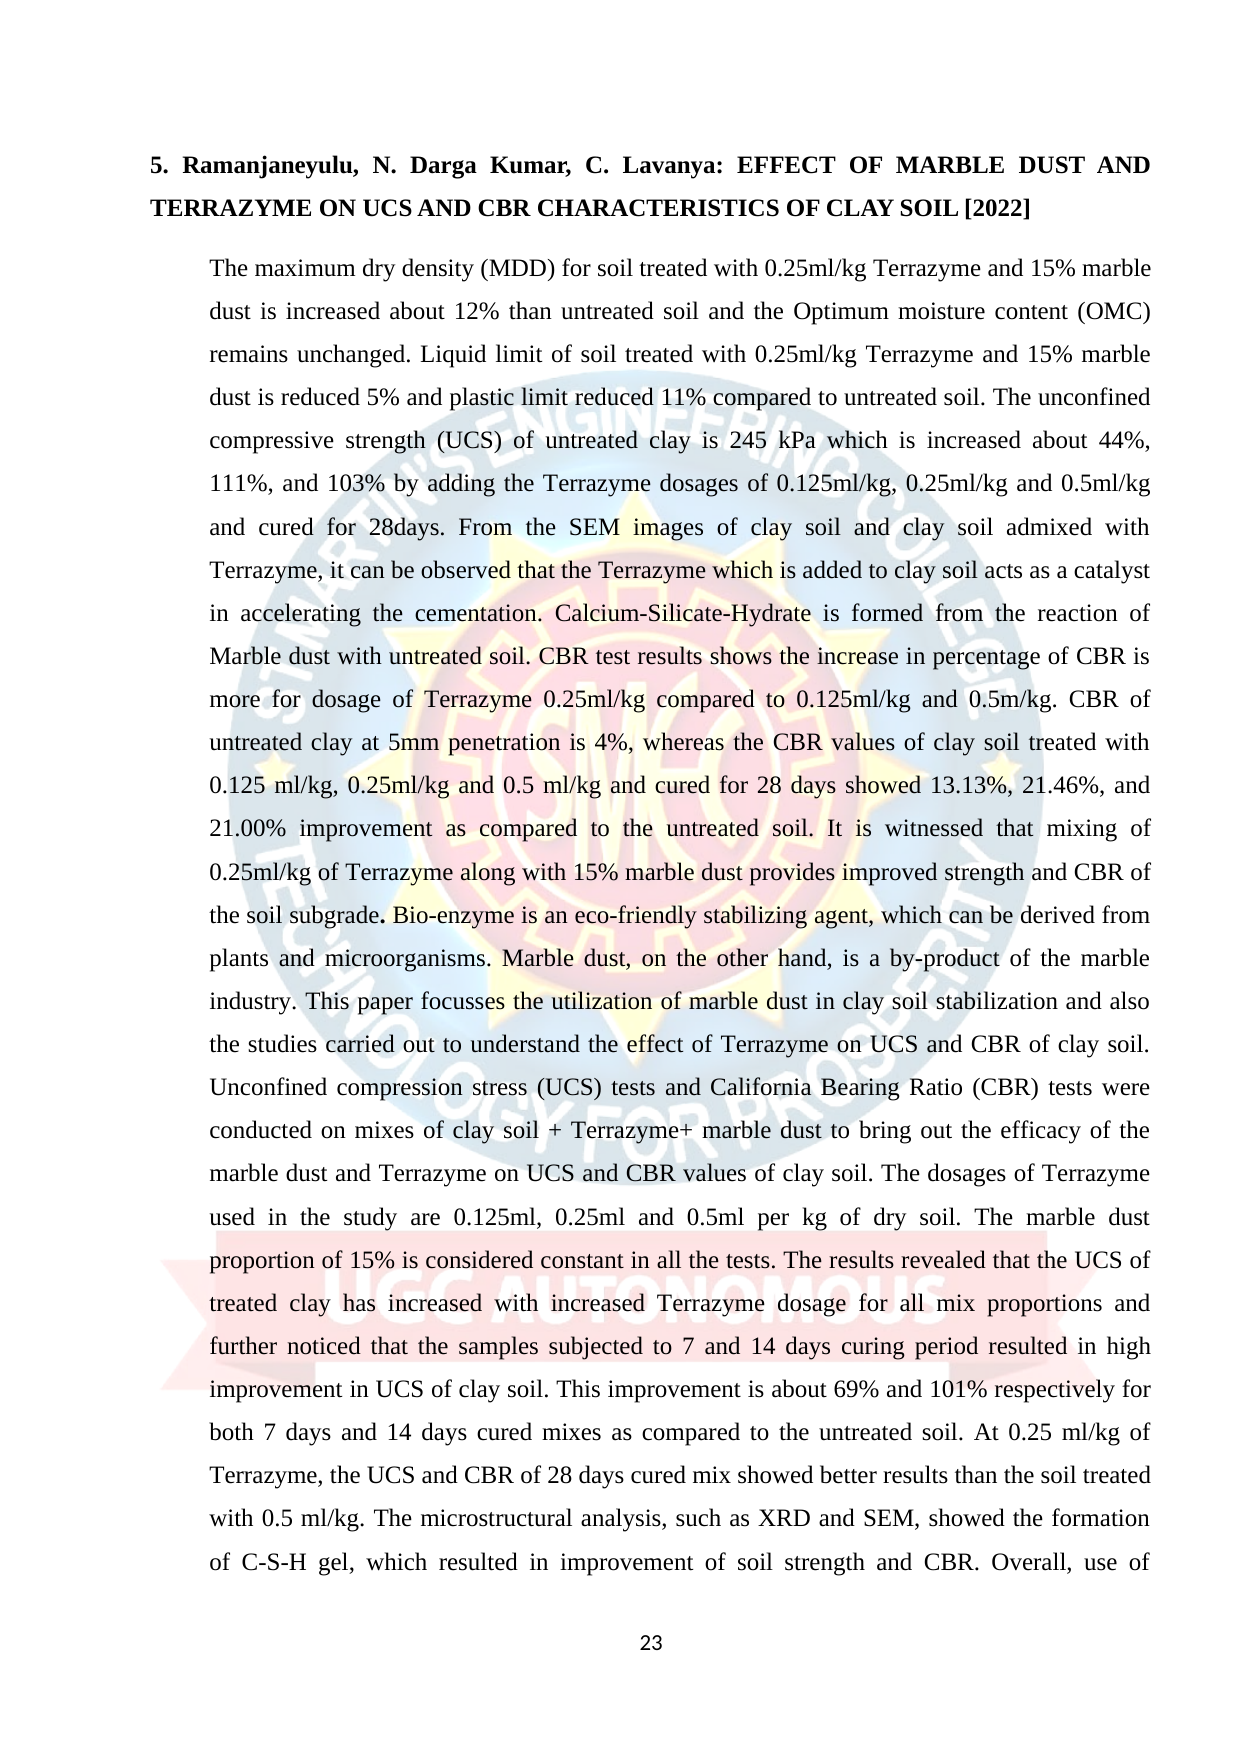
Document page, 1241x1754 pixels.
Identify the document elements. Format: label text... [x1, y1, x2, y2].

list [209, 253, 1152, 1575]
text 5. Ramanjaneyulu, N. Darga Kumar, C. Lavanya: EFFECT OF MARBLE DUST AND TERRAZYME ON UCS AND CBR CHARACTERISTICS OF CLAY SOIL [2022] [150, 150, 1152, 222]
